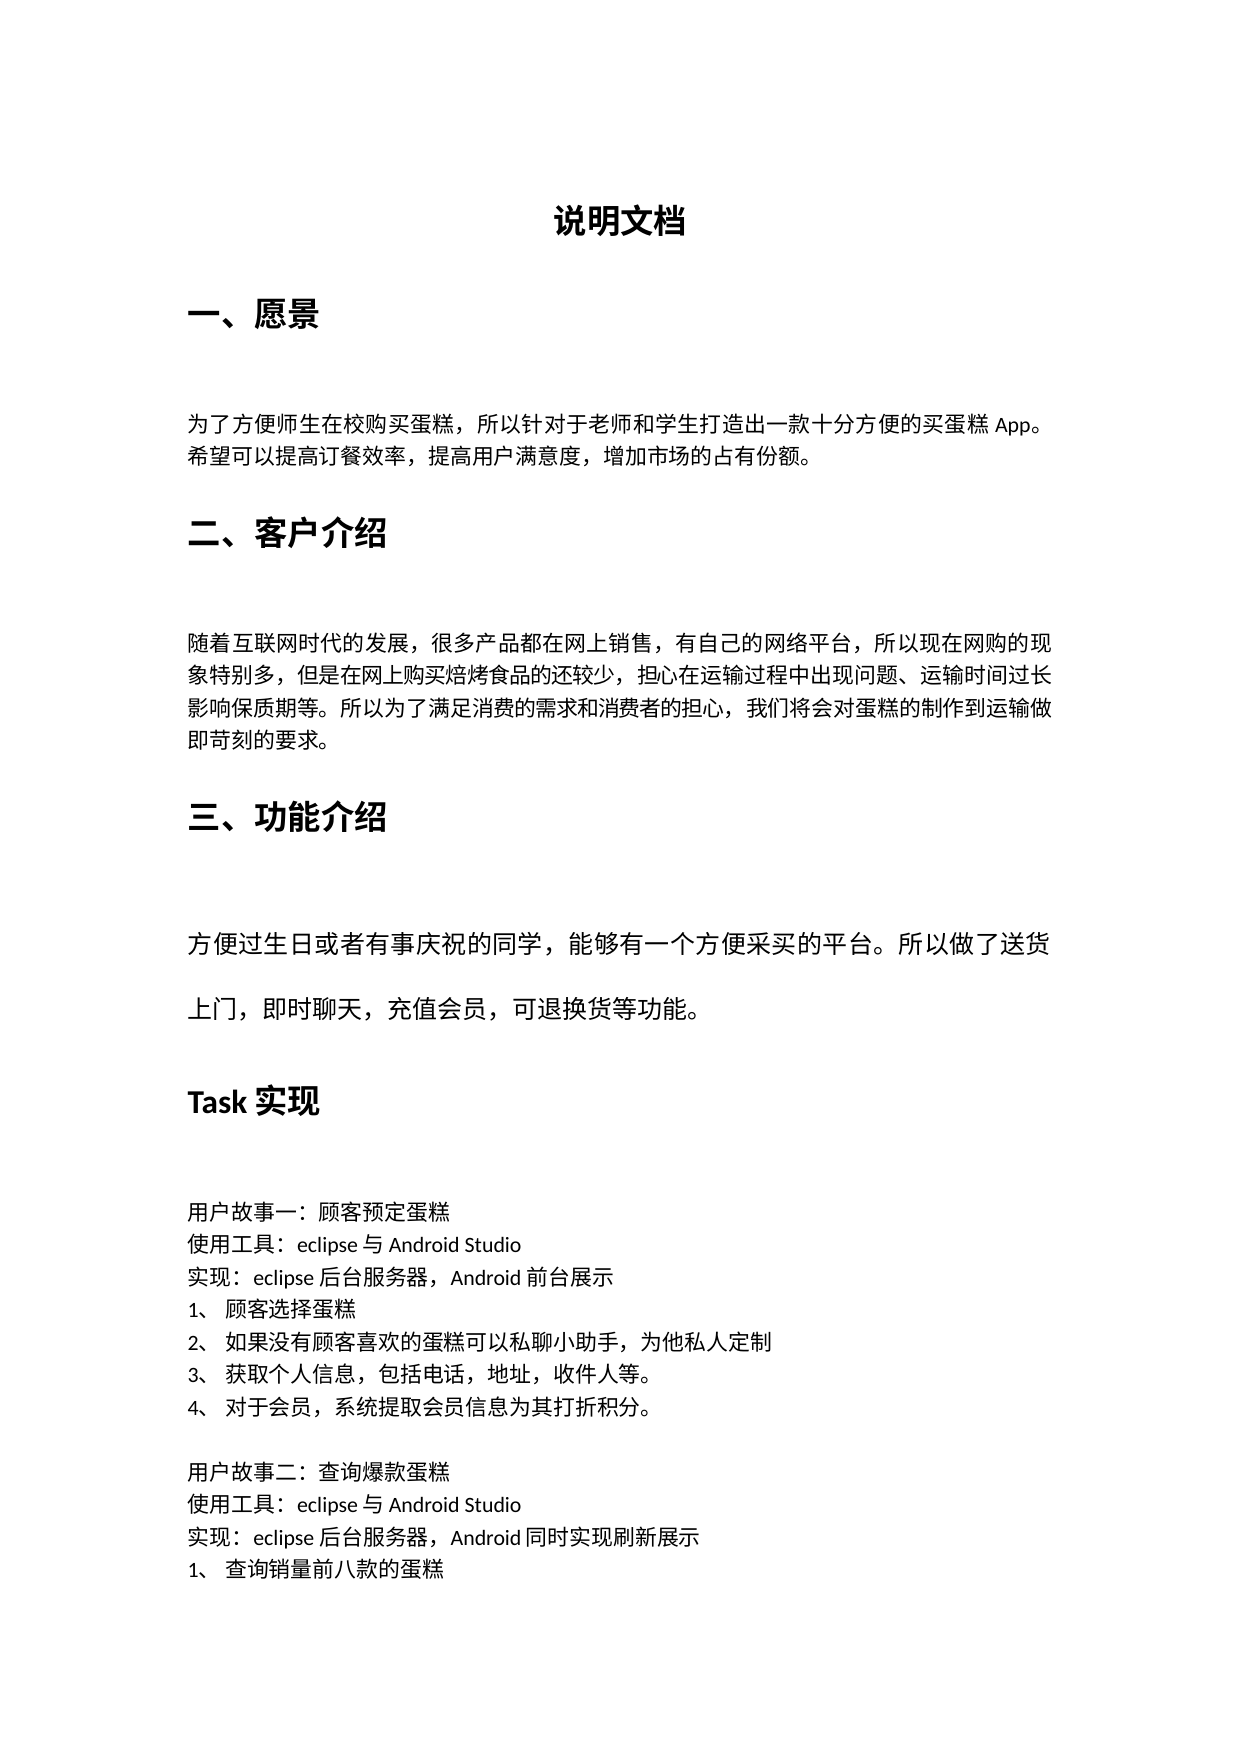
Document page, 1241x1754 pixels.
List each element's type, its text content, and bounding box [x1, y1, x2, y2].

text 为了方便师生在校购买蛋糕，所以针对于老师和学生打造出一款十分方便的买蛋糕App。希望可以提高订餐效率，提高用户满意度，增加市场的占有份额。 [187, 406, 1053, 471]
text 实现：eclipse 后台服务器，Android 前台展示 [187, 1259, 1053, 1292]
list 查询销量前八款的蛋糕 [187, 1552, 1053, 1584]
subtitle 二、客户介绍 [187, 498, 1053, 563]
subtitle 三、功能介绍 [187, 783, 1053, 848]
text 方便过生日或者有事庆祝的同学，能够有一个方便采买的平台。所以做了送货上门，即时聊天，充值会员，可退换货等功能。 [187, 910, 1053, 1040]
list 获取个人信息，包括电话，地址，收件人等。 [187, 1357, 1053, 1389]
text 随着互联网时代的发展，很多产品都在网上销售，有自己的网络平台，所以现在网购的现象特别多，但是在网上购买焙烤食品的还较少，担心在运输过程中出现问题、运输时间过长影响保质期等。所以为了满足消费的需求和消费者的担心，我们将会对蛋糕的制作到运输做即苛刻的要求。 [187, 626, 1053, 756]
list 对于会员，系统提取会员信息为其打折积分。 [187, 1389, 1053, 1422]
text 实现：eclipse 后台服务器，Android同时实现刷新展示 [187, 1519, 1053, 1552]
subtitle 一、愿景 [187, 279, 1053, 344]
title 说明文档 [187, 187, 1053, 252]
list 顾客选择蛋糕 [187, 1292, 1053, 1324]
text 使用工具：eclipse与Android Studio [187, 1227, 1053, 1259]
list 如果没有顾客喜欢的蛋糕可以私聊小助手，为他私人定制 [187, 1324, 1053, 1357]
text 使用工具：eclipse与Android Studio [187, 1487, 1053, 1519]
text 用户故事二：查询爆款蛋糕 [187, 1454, 1053, 1487]
subtitle Task实现 [187, 1067, 1053, 1132]
text 用户故事一：顾客预定蛋糕 [187, 1194, 1053, 1227]
